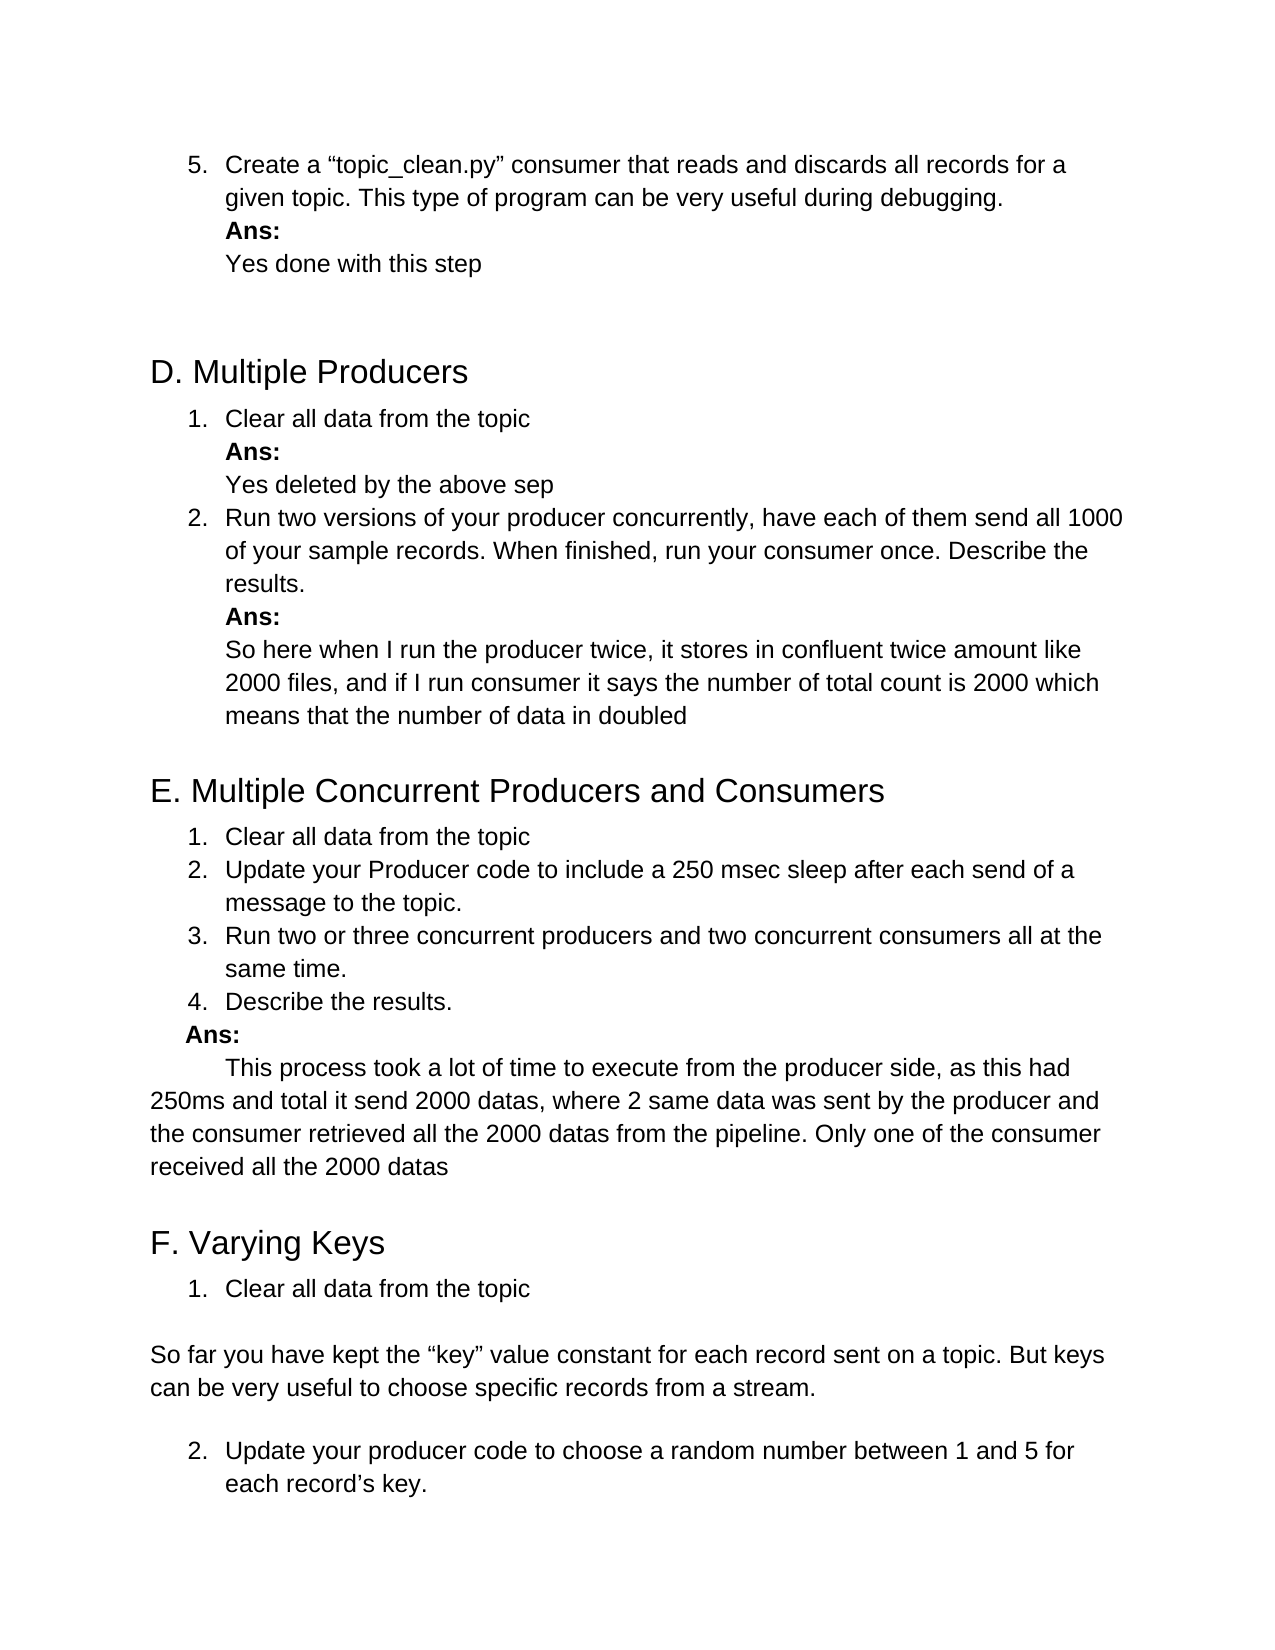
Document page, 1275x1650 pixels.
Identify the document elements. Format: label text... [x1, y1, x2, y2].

list Clear all data from the topic [187, 822, 1125, 851]
text Ans: [225, 437, 1125, 465]
text Ans: [150, 1020, 1125, 1049]
text Ans: [225, 216, 1125, 245]
text This process took a lot of time to execute from the producer side, as this had 250ms and total it send 2000 datas, where 2 same data was sent by the producer and the consumer retrieved all the 2000 datas from the pipeline. Only one of the consumer received all the 2000 datas [150, 1053, 1125, 1181]
subtitle E. Multiple Concurrent Producers and Consumers [150, 771, 1125, 810]
list Run two versions of your producer concurrently, have each of them send all 1000 of your sample records. When finished, run your consumer once. Describe the results. [187, 503, 1125, 597]
list Update your Producer code to include a 250 msec sleep after each send of a message to the topic. [187, 855, 1125, 917]
text Yes deleted by the above sep [225, 469, 1125, 498]
subtitle F. Varying Keys [150, 1223, 1125, 1261]
text Yes done with this step [225, 249, 1125, 278]
list Create a “topic_clean.py” consumer that reads and discards all records for a given topic. This type of program can be very useful during debugging. [187, 150, 1125, 212]
list Clear all data from the topic [187, 403, 1125, 432]
text Ans: [225, 602, 1125, 630]
list Update your producer code to choose a random number between 1 and 5 for each record’s key. [187, 1436, 1125, 1498]
text So far you have kept the “key” value constant for each record sent on a topic. But keys can be very useful to choose specific records from a stream. [150, 1340, 1125, 1402]
subtitle D. Multiple Producers [150, 353, 1125, 391]
list Describe the results. [187, 987, 1125, 1016]
text So here when I run the producer twice, it stores in confluent twice amount like 2000 files, and if I run consumer it says the number of total count is 2000 which means that the number of data in doubled [225, 635, 1125, 729]
list Run two or three concurrent producers and two concurrent consumers all at the same time. [187, 921, 1125, 983]
list Clear all data from the topic [187, 1274, 1125, 1303]
